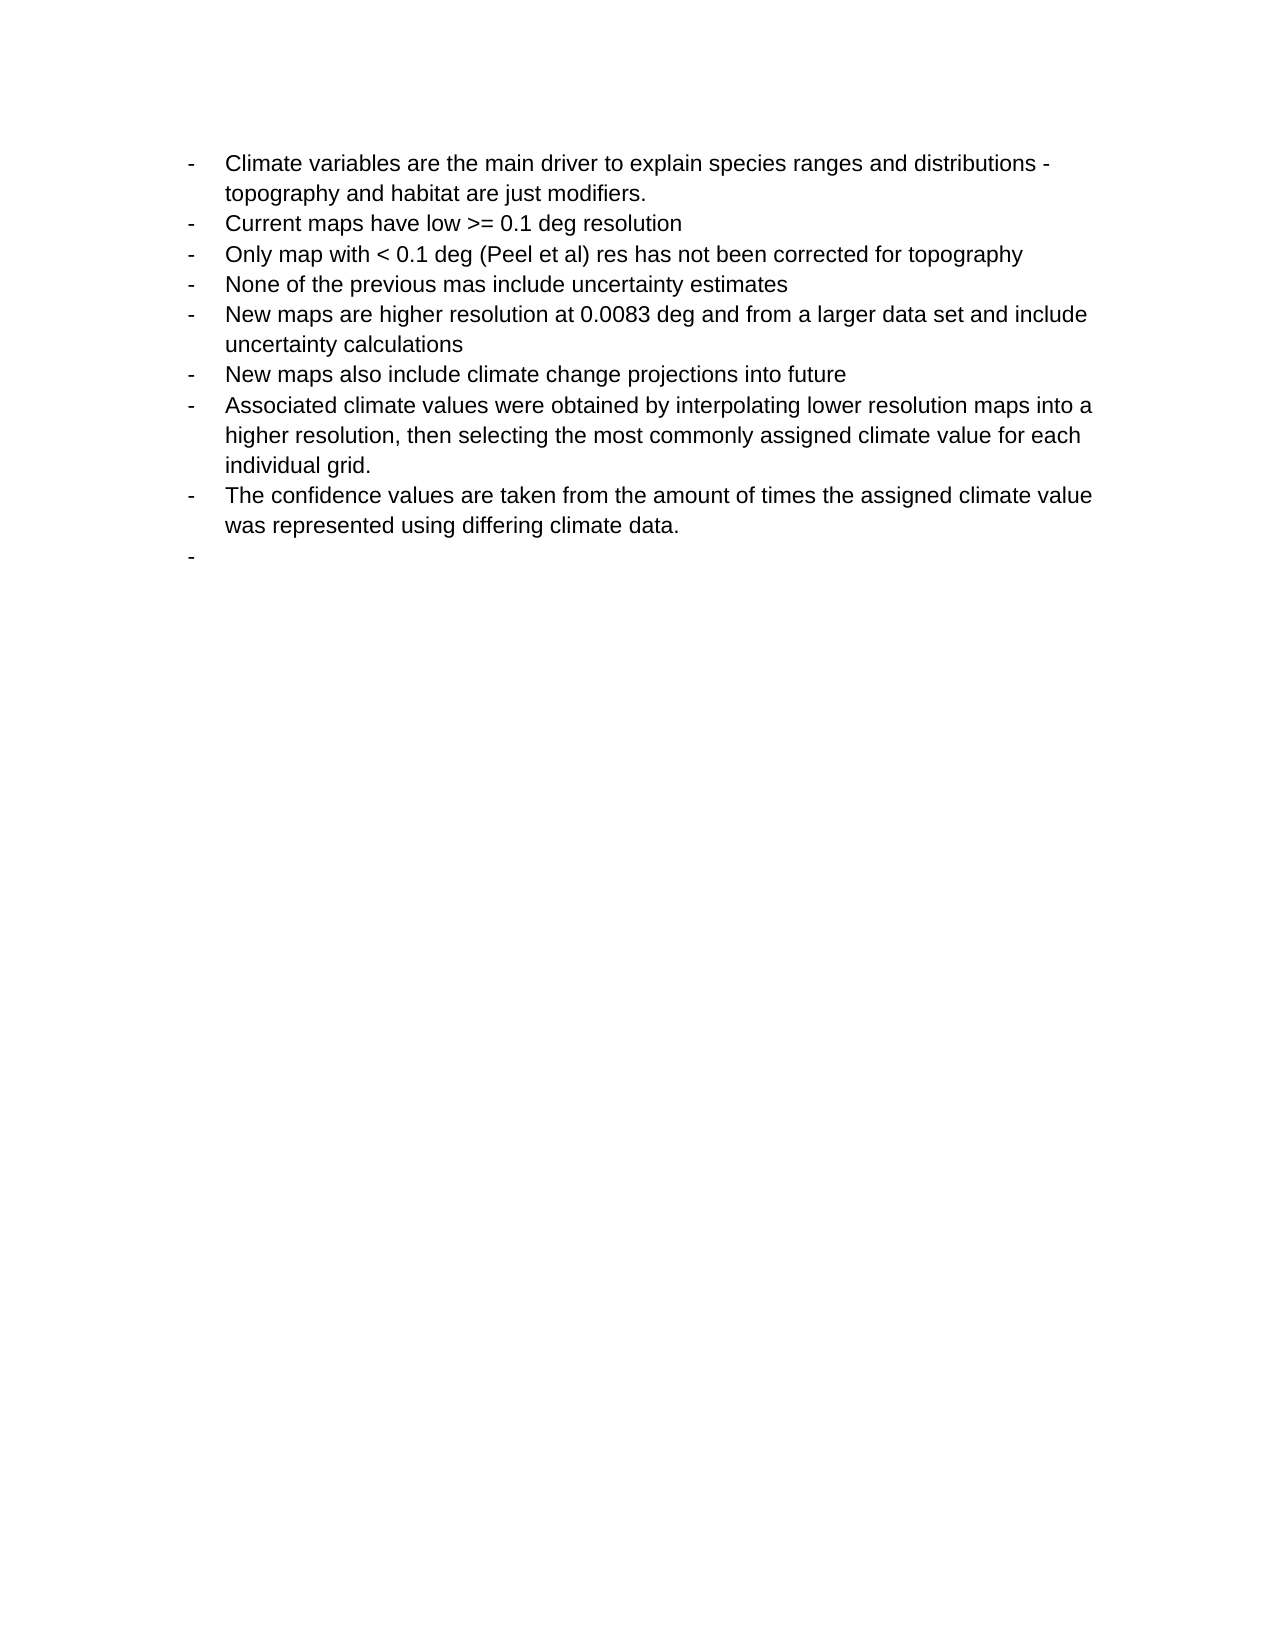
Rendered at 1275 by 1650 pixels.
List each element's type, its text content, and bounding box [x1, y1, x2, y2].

list Associated climate values were obtained by interpolating lower resolution maps into a higher resolution, then selecting the most commonly assigned climate value for each individual grid. [187, 392, 1125, 478]
list None of the previous mas include uncertainty estimates [187, 271, 1125, 297]
list The confidence values are taken from the amount of times the assigned climate value was represented using differing climate data. [187, 482, 1125, 539]
list Climate variables are the main driver to explain species ranges and distributions - topography and habitat are just modifiers. [187, 150, 1125, 207]
list New maps are higher resolution at 0.0083 deg and from a larger data set and include uncertainty calculations [187, 301, 1125, 358]
list Only map with < 0.1 deg (Peel et al) res has not been corrected for topography [187, 241, 1125, 267]
list Current maps have low >= 0.1 deg resolution [187, 210, 1125, 237]
list New maps also include climate change projections into future [187, 361, 1125, 388]
